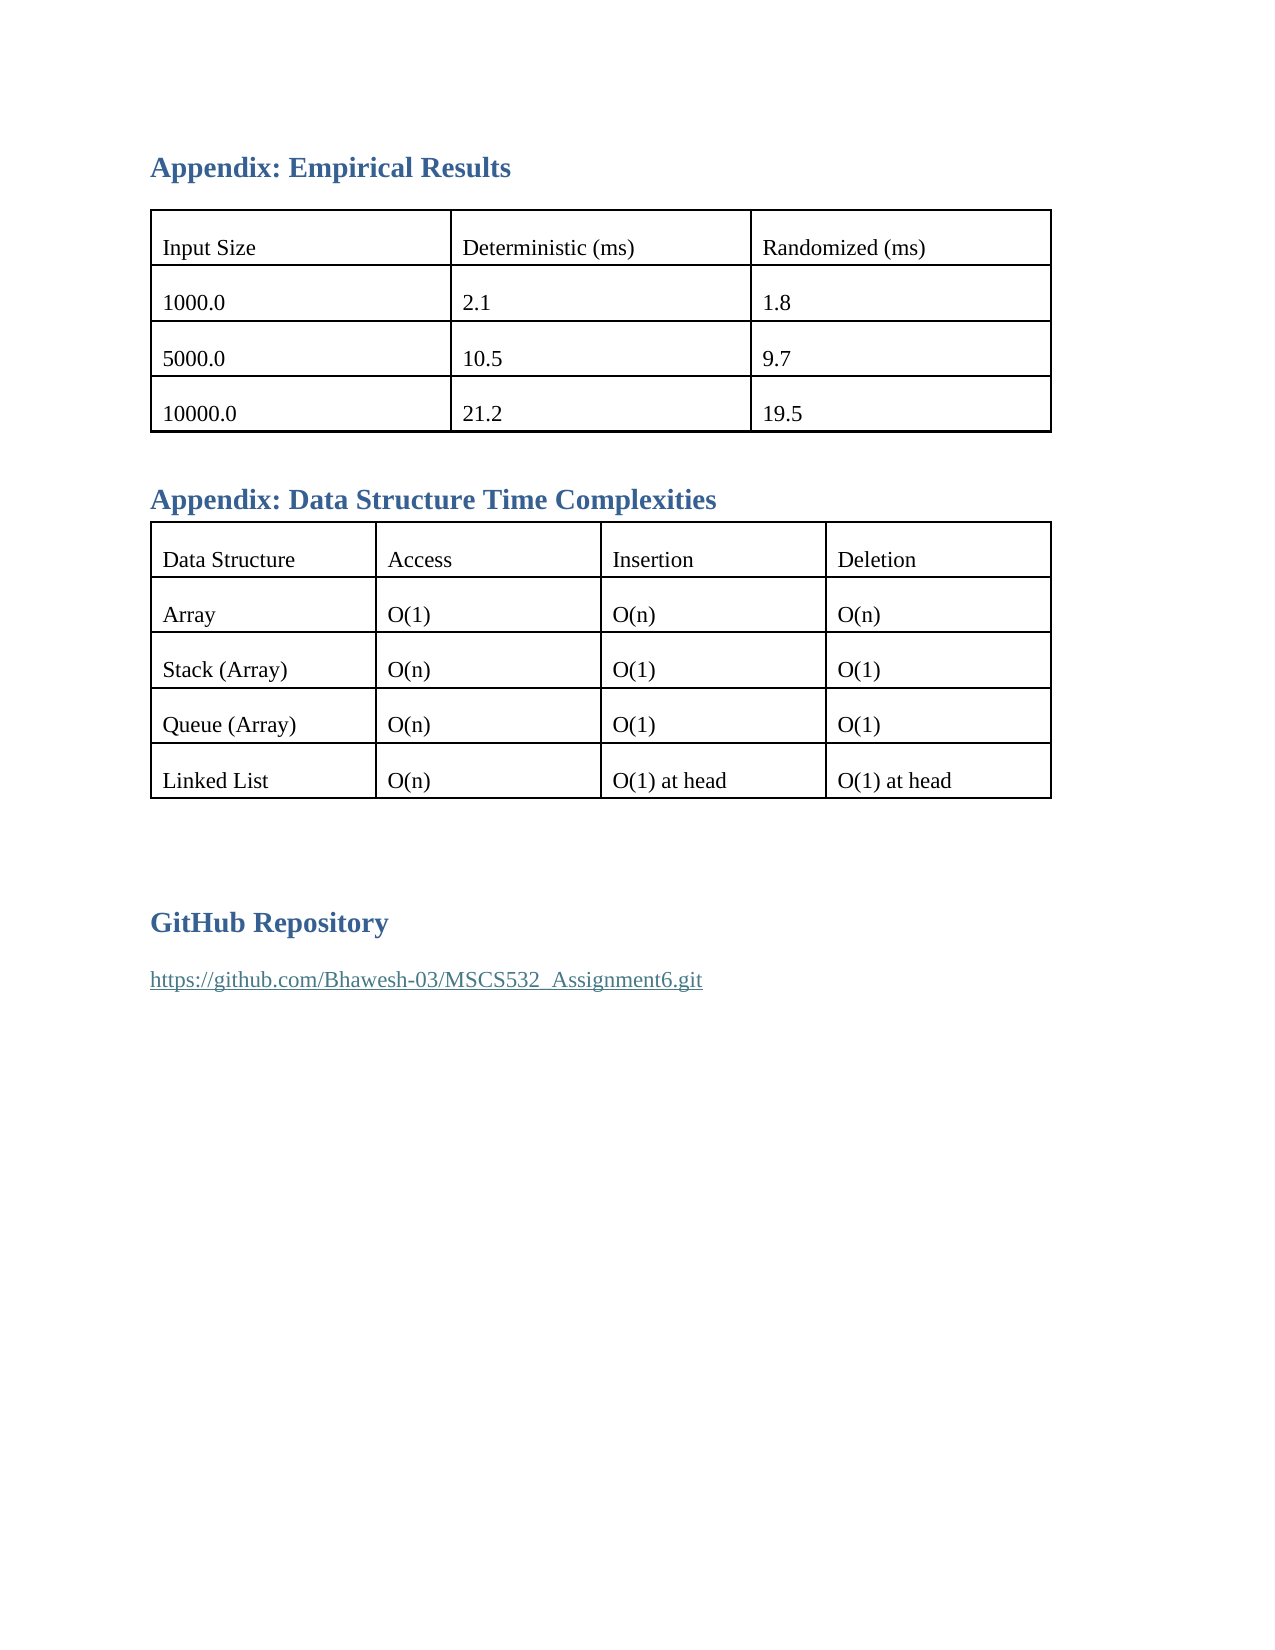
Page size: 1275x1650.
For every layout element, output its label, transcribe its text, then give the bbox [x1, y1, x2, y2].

table_cell O(n) [377, 689, 600, 742]
text https://github.com/Bhawesh-03/MSCS532_Assignment6.git [150, 966, 1125, 1070]
table_header Deletion [827, 523, 1050, 576]
table_cell O(1) [602, 633, 825, 687]
table_cell 5000.0 [152, 322, 450, 375]
table_cell O(1) [602, 689, 825, 742]
table_header Deterministic (ms) [452, 211, 750, 264]
table_header Input Size [152, 211, 450, 264]
table_cell O(1) [377, 578, 600, 631]
table_cell 10.5 [452, 322, 750, 375]
table_cell Stack (Array) [152, 633, 375, 687]
table_header Insertion [602, 523, 825, 576]
table_header Data Structure [152, 523, 375, 576]
table_cell 2.1 [452, 266, 750, 320]
table_header Randomized (ms) [752, 211, 1050, 264]
table_cell Array [152, 578, 375, 631]
table_cell 9.7 [752, 322, 1050, 375]
table_cell O(n) [377, 744, 600, 797]
subtitle Appendix: Data Structure Time Complexities [150, 482, 1125, 516]
table_cell 1.8 [752, 266, 1050, 320]
table_cell O(1) at head [602, 744, 825, 797]
table_cell 19.5 [752, 377, 1050, 430]
subtitle Appendix: Empirical Results [150, 150, 1125, 183]
table_cell O(n) [377, 633, 600, 687]
table_cell Queue (Array) [152, 689, 375, 742]
table_cell O(n) [827, 578, 1050, 631]
table_header Access [377, 523, 600, 576]
table_cell 21.2 [452, 377, 750, 430]
table_cell Linked List [152, 744, 375, 797]
table_cell O(n) [602, 578, 825, 631]
table_cell 10000.0 [152, 377, 450, 430]
subtitle GitHub Repository [150, 905, 1125, 938]
table_cell 1000.0 [152, 266, 450, 320]
table_cell O(1) at head [827, 744, 1050, 797]
table_cell O(1) [827, 633, 1050, 687]
table_cell O(1) [827, 689, 1050, 742]
